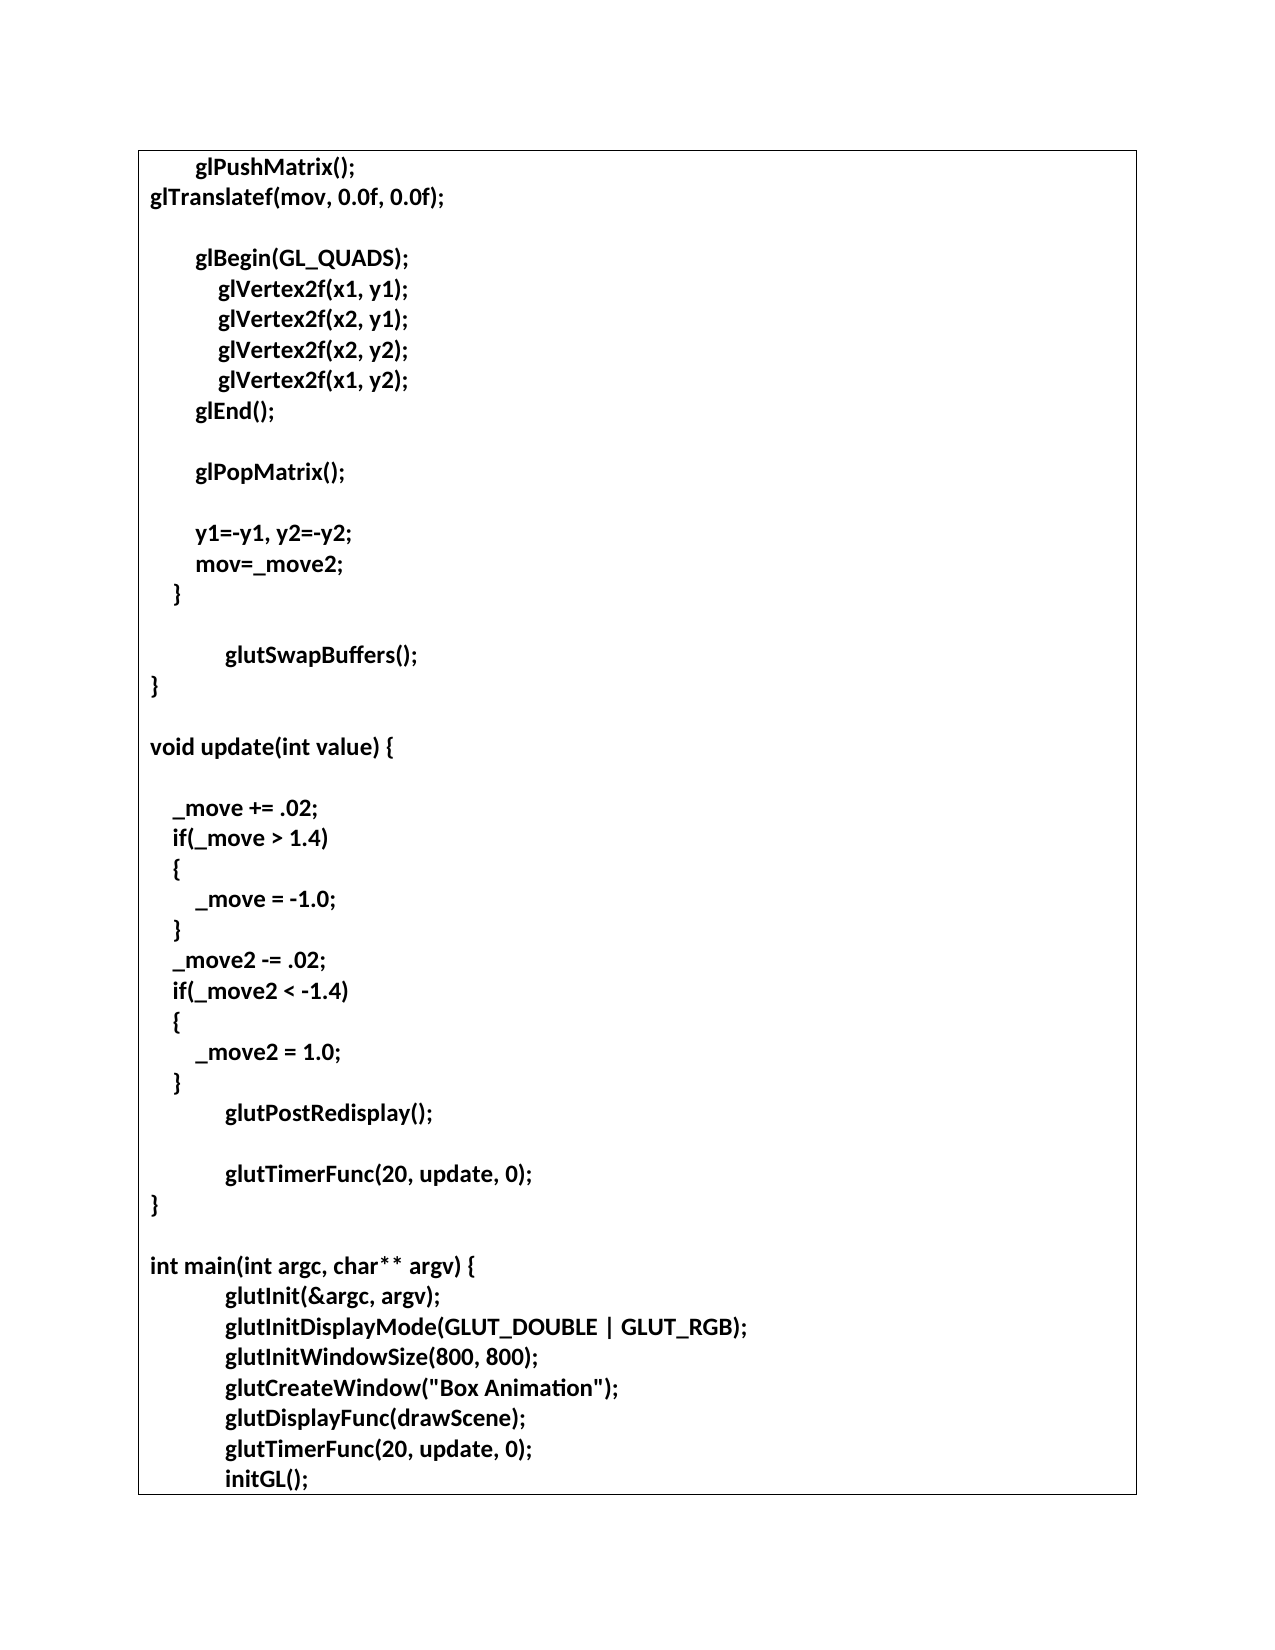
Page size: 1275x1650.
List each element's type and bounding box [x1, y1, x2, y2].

table_cell [139, 151, 1136, 1494]
